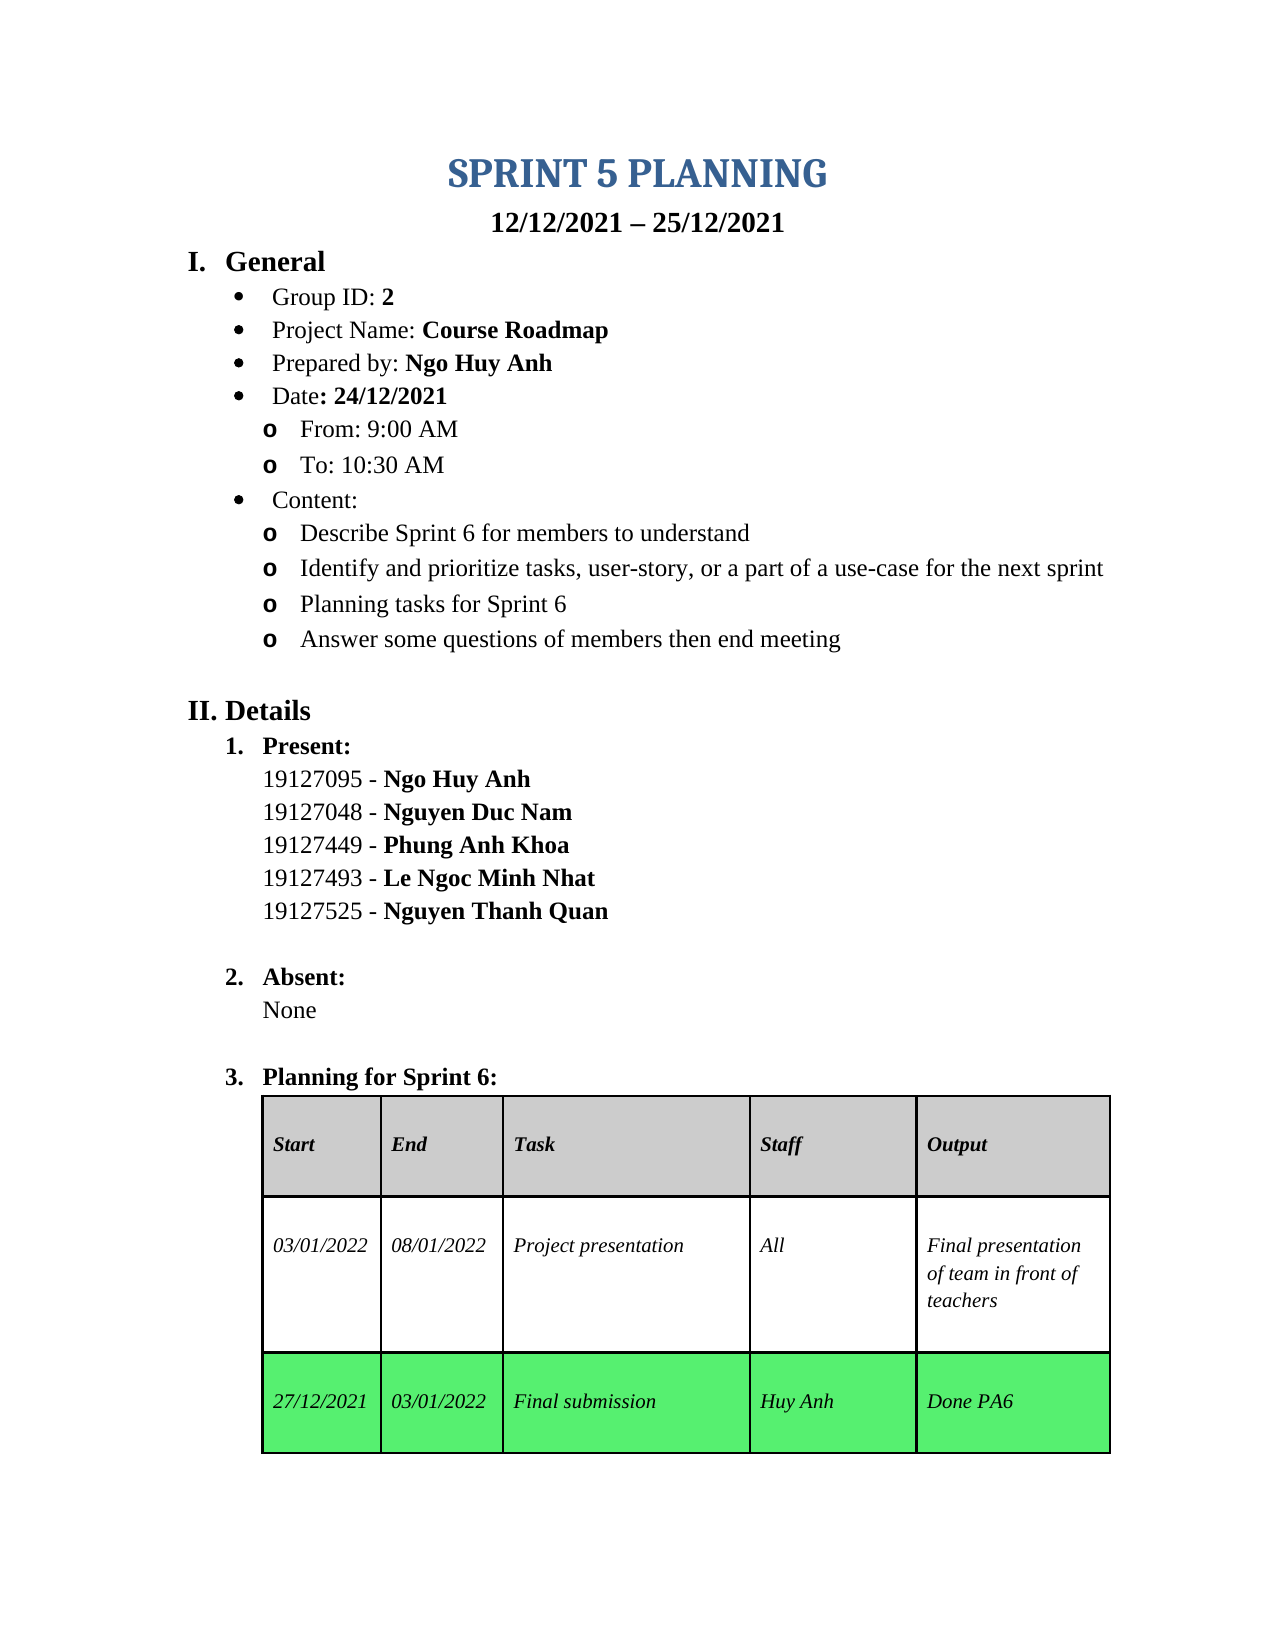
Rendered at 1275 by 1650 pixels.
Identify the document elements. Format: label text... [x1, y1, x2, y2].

list Absent: [225, 962, 1125, 991]
list Answer some questions of members then end meeting [262, 624, 1125, 655]
table_cell Project presentation [504, 1198, 749, 1351]
list Date: 24/12/2021 [234, 381, 1125, 410]
list Describe Sprint 6 for members to understand [262, 518, 1125, 549]
list Content: [234, 485, 1125, 514]
list General [187, 244, 1125, 277]
list Planning tasks for Sprint 6 [262, 589, 1125, 620]
table_cell All [751, 1198, 915, 1351]
list Prepared by: Ngo Huy Anh [234, 348, 1125, 377]
list To: 10:30 AM [262, 450, 1125, 481]
table_cell Final submission [504, 1354, 749, 1452]
table_header Staff [751, 1097, 915, 1195]
list 19127095 - Ngo Huy Anh 19127048 - Nguyen Duc Nam 19127449 - Phung Anh Khoa 19127493 - Le Ngoc Minh Nhat [262, 764, 1125, 892]
table_cell Huy Anh [751, 1354, 915, 1452]
table_cell 27/12/2021 [264, 1354, 380, 1452]
list Group ID: 2 [234, 282, 1125, 311]
table_cell 08/01/2022 [382, 1198, 502, 1351]
table_cell 03/01/2022 [382, 1354, 502, 1452]
list Identify and prioritize tasks, user-story, or a part of a use-case for the next sprint [262, 553, 1125, 584]
table_cell Done PA6 [918, 1354, 1109, 1452]
list 19127525 - Nguyen Thanh Quan [225, 896, 1125, 925]
table_header End [382, 1097, 502, 1195]
text SPRINT 5 PLANNING [150, 150, 1125, 198]
table_header Output [918, 1097, 1109, 1195]
text 12/12/2021 – 25/12/2021 [150, 205, 1125, 239]
table_cell Final presentation of team in front of teachers [918, 1198, 1109, 1351]
list Planning for Sprint 6: [225, 1062, 1125, 1090]
list From: 9:00 AM [262, 414, 1125, 445]
table_header Start [264, 1097, 380, 1195]
list Project Name: Course Roadmap [234, 315, 1125, 344]
table_cell 03/01/2022 [264, 1198, 380, 1351]
list Present: [225, 731, 1125, 760]
table_header Task [504, 1097, 749, 1195]
text None [225, 996, 1125, 1024]
list Details [187, 693, 1125, 726]
